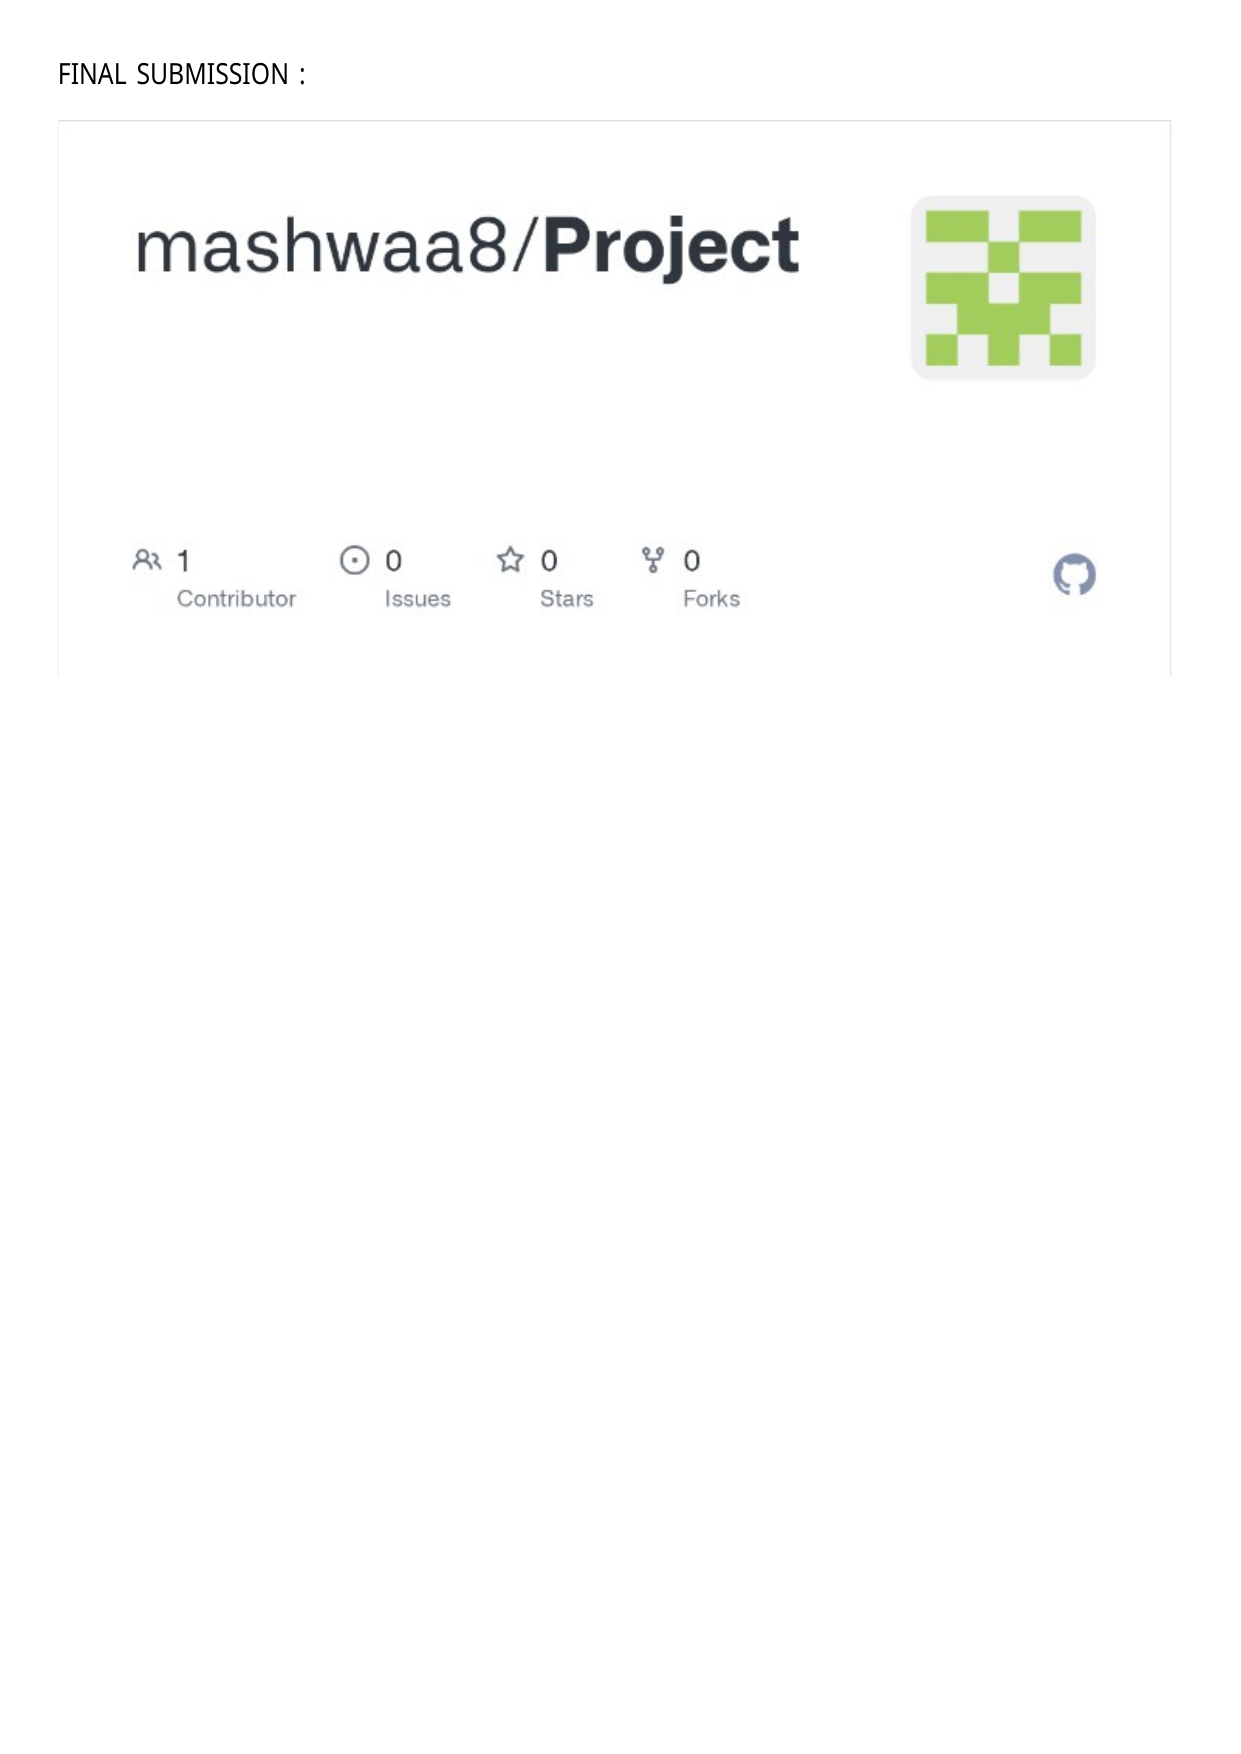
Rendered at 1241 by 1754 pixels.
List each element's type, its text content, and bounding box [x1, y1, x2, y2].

picture [57, 120, 1172, 677]
text FINAL SUBMISSION : [58, 53, 1196, 93]
